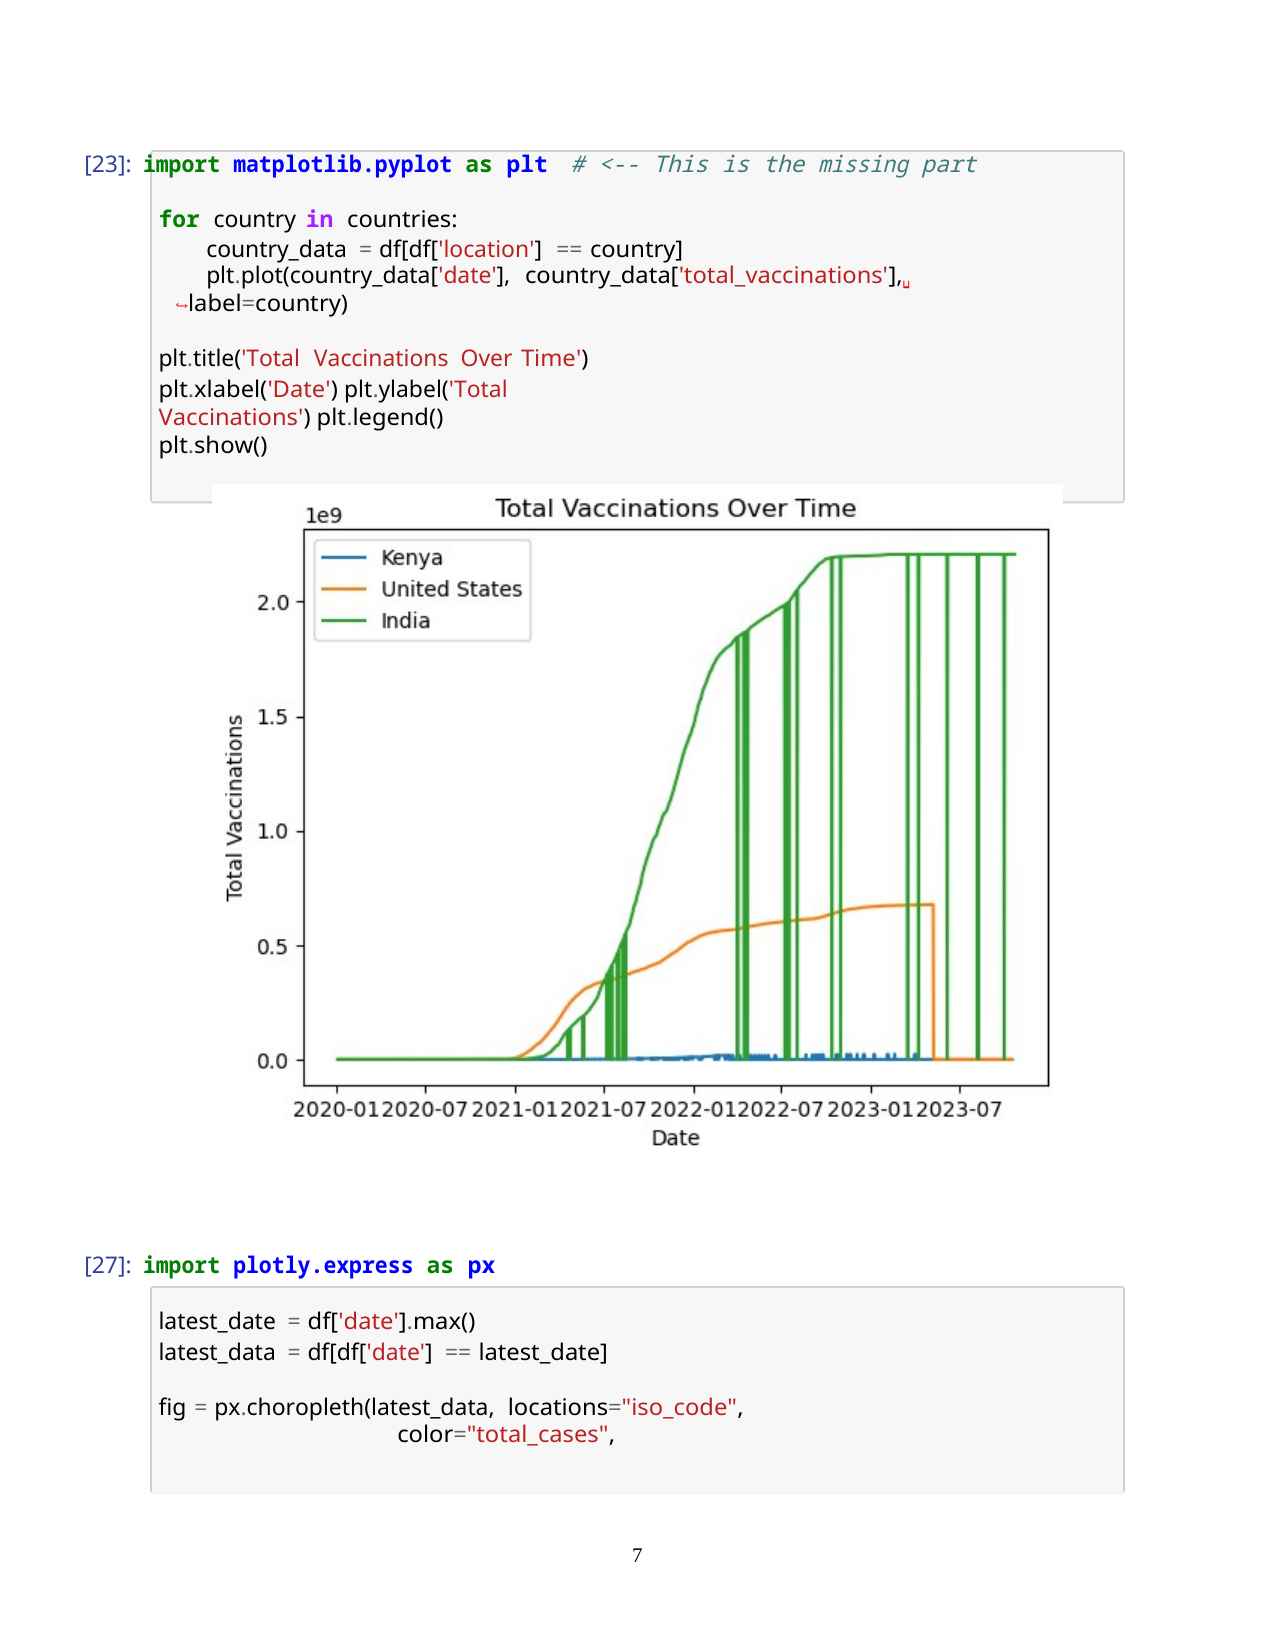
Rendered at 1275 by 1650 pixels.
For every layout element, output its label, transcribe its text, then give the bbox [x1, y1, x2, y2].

text for country in countries: [158, 203, 1096, 234]
text plt.xlabel('Date') plt.ylabel('Total Vaccinations') plt.legend() [158, 376, 544, 430]
text fig = px.choropleth(latest_data, locations="iso_code", color="total_cases", [158, 1394, 807, 1448]
text [23]: import matplotlib.pyplot as plt # <-- This is the missing part [84, 148, 1096, 179]
text plt.plot(country_data['date'], country_data['total_vaccinations'],␣ [206, 259, 1096, 286]
text latest_data = df[df['date'] == latest_date] [158, 1336, 1096, 1363]
text latest_date = df['date'].max() [158, 1305, 1096, 1336]
text plt.show() [158, 430, 1096, 455]
text ↪label=country) [175, 286, 1096, 313]
text plt.title('Total Vaccinations Over Time') [158, 342, 1096, 374]
picture [212, 484, 1063, 1165]
text [27]: import plotly.express as px [84, 1249, 1096, 1281]
text country_data = df[df['location'] == country] [206, 234, 1096, 259]
